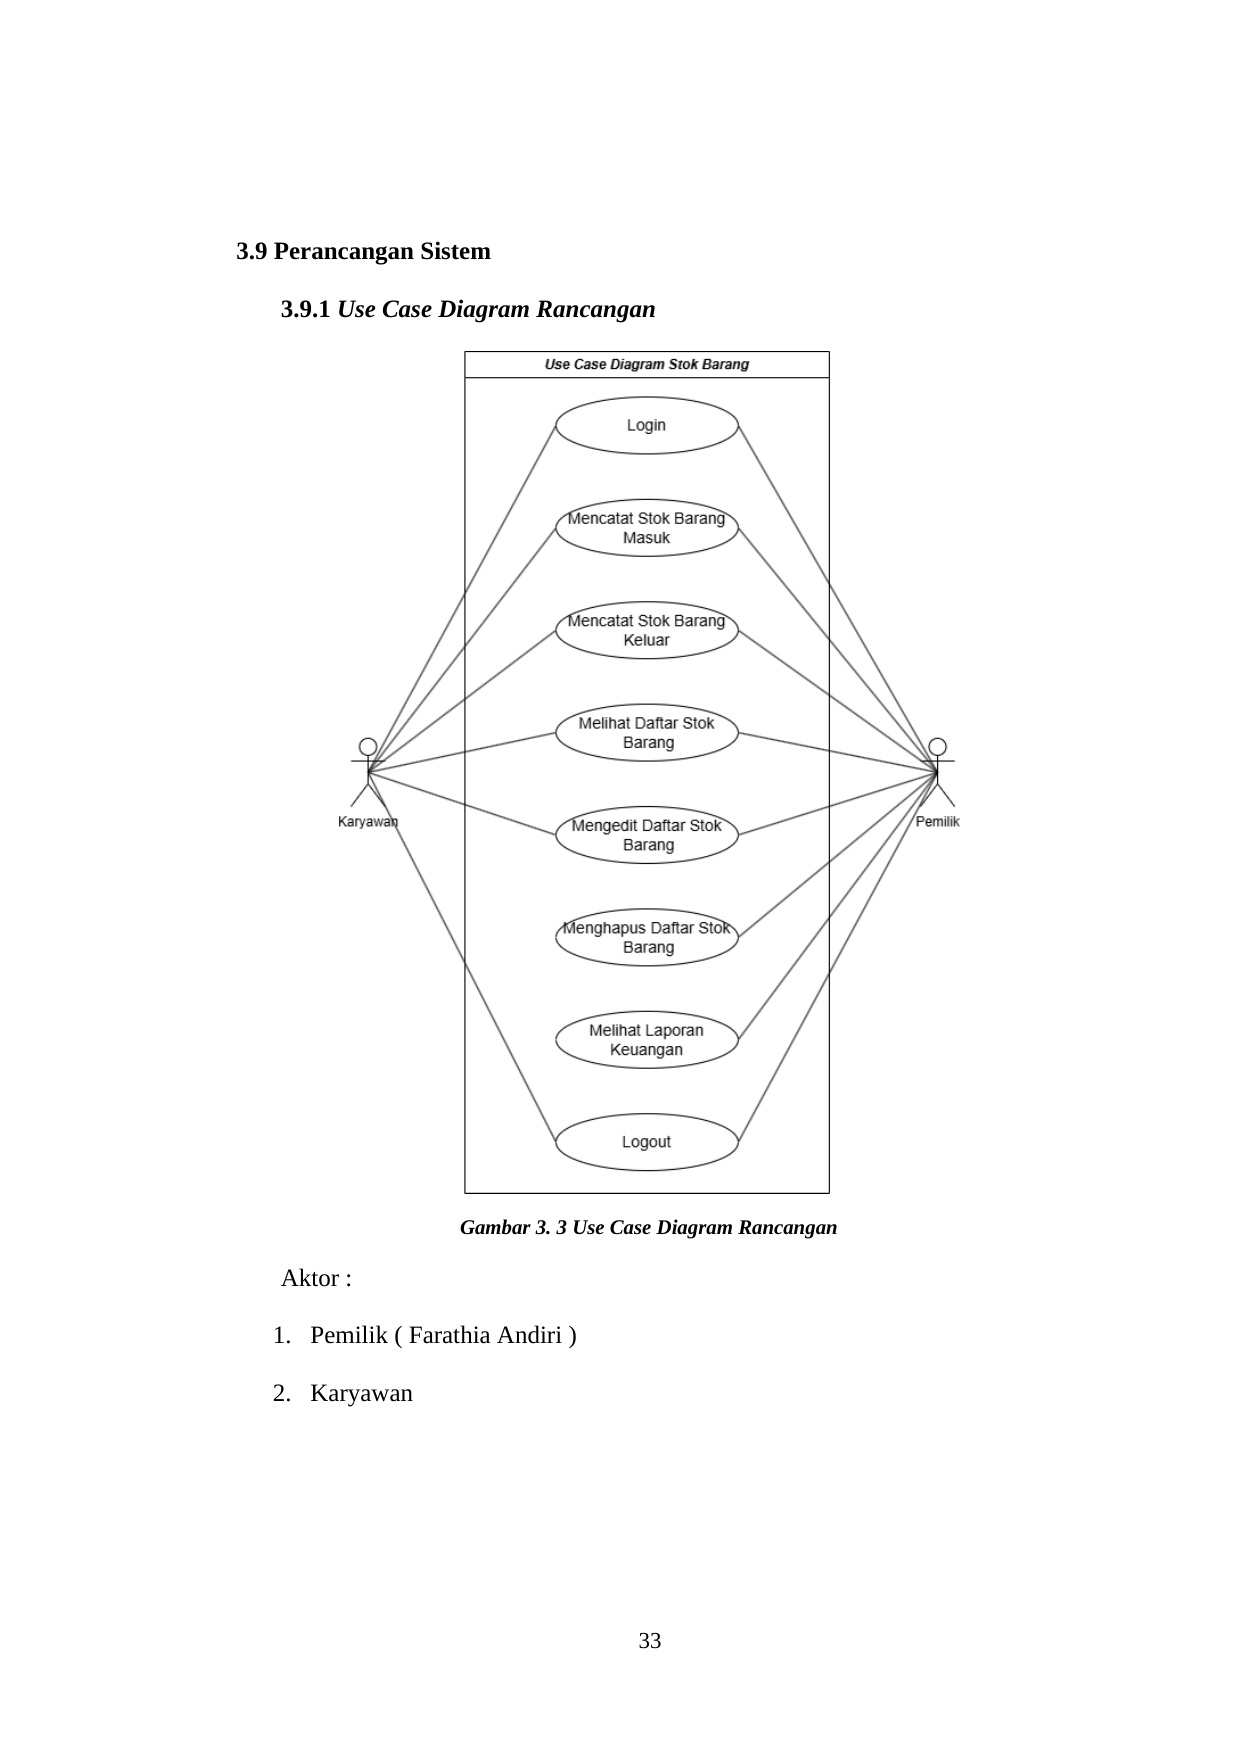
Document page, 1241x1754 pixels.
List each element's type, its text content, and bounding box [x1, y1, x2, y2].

list Karyawan [273, 1378, 1063, 1407]
subtitle 3.9.1 Use Case Diagram Rancangan [281, 294, 1063, 322]
text Aktor : [281, 1263, 1063, 1292]
subtitle 3.9 Perancangan Sistem [236, 236, 1063, 265]
list Pemilik ( Farathia Andiri ) [273, 1320, 1063, 1349]
picture [338, 351, 961, 1194]
text Gambar 3. 3 Use Case Diagram Rancangan [236, 1215, 1063, 1239]
